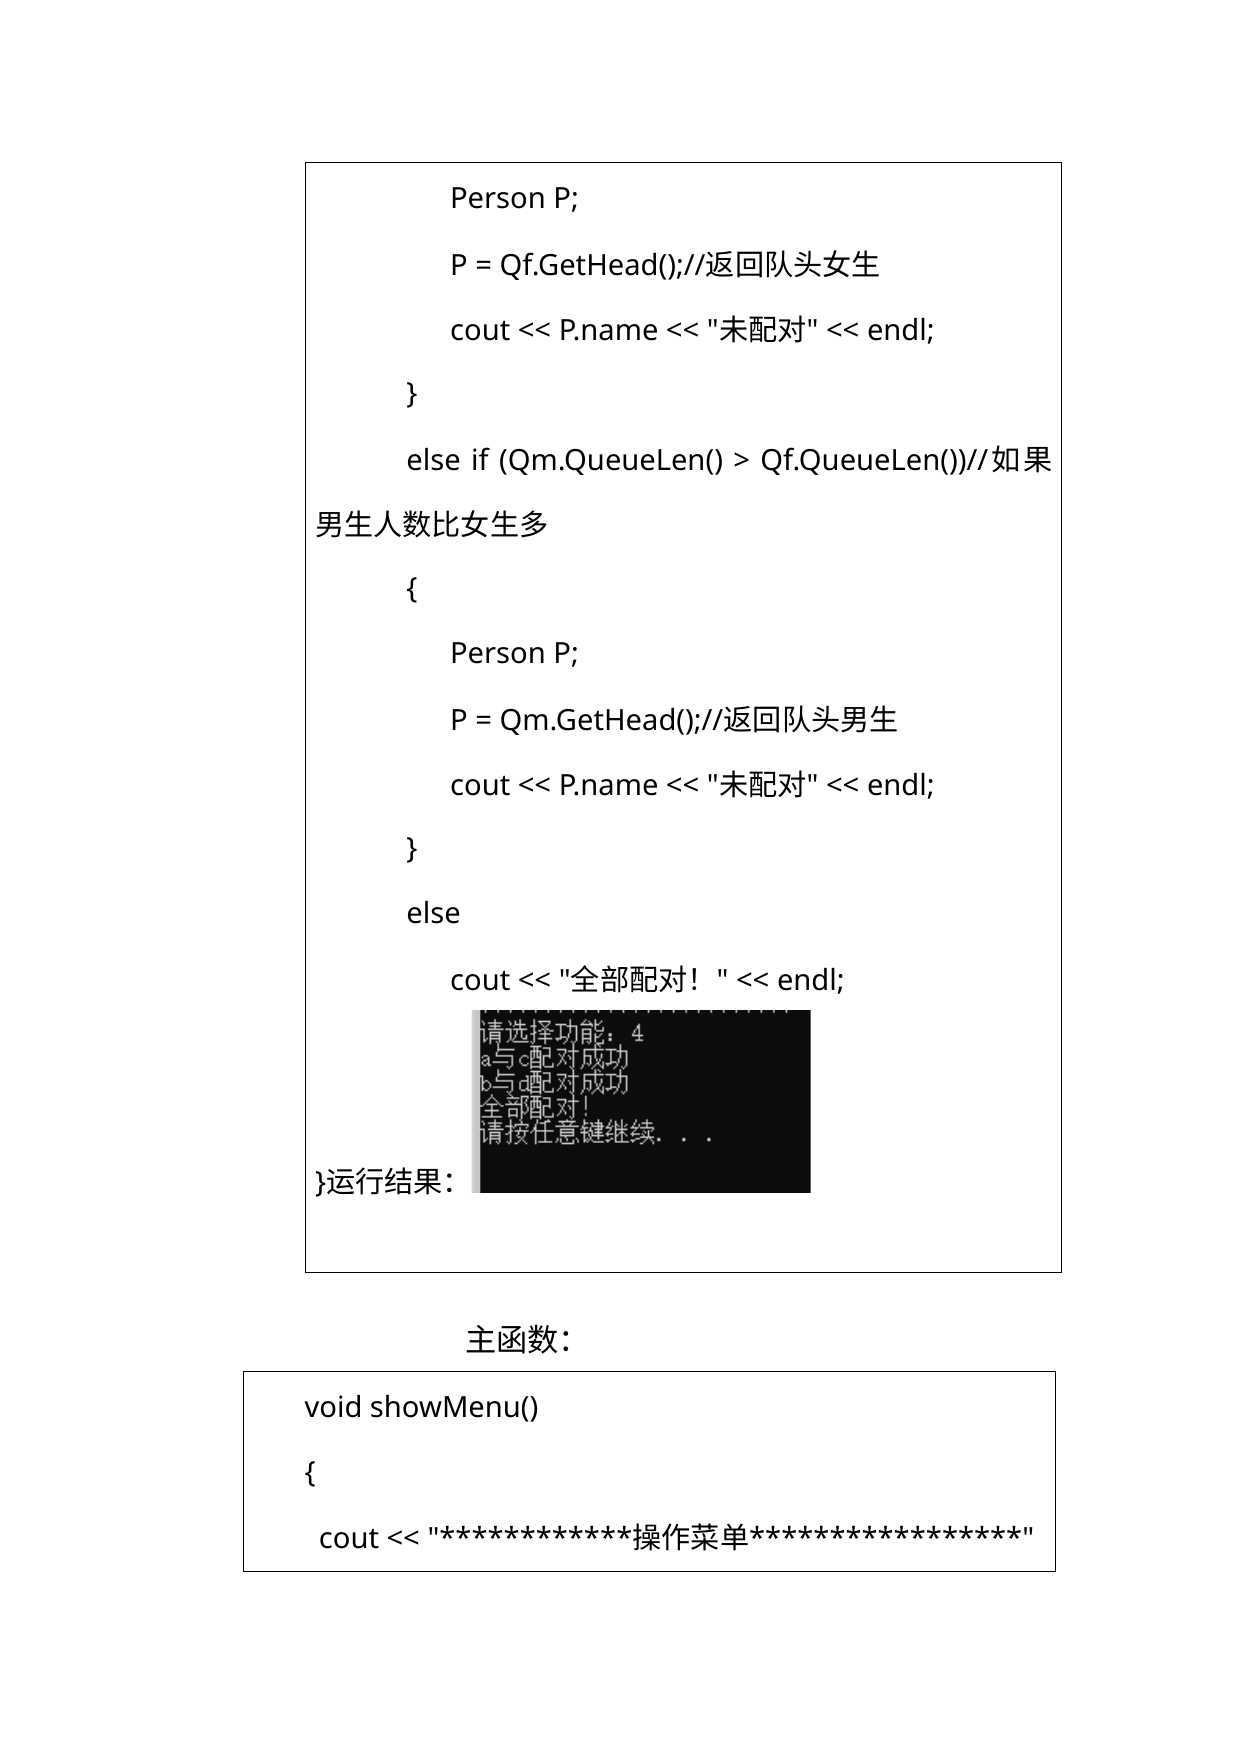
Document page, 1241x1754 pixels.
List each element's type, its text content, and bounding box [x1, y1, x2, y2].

list void showMenu() [244, 1372, 1055, 1436]
list } [306, 812, 1061, 877]
list { [306, 552, 1061, 617]
list P = Qm.GetHead();//返回队头男生 [306, 682, 1061, 747]
list } [306, 357, 1061, 422]
list 主函数： [246, 1306, 1053, 1371]
picture [471, 1010, 811, 1193]
list else if (Qm.QueueLen() > Qf.QueueLen())//如果男生人数比女生多 [306, 422, 1061, 552]
list cout << P.name << "未配对" << endl; [306, 292, 1061, 357]
list Person P; [306, 617, 1061, 682]
list Person P; [306, 163, 1061, 227]
list else [306, 877, 1061, 942]
list { [244, 1436, 1055, 1501]
list P = Qf.GetHead();//返回队头女生 [306, 227, 1061, 292]
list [244, 1501, 1055, 1571]
list cout << P.name << "未配对" << endl; [306, 747, 1061, 812]
list cout << "全部配对！" << endl; [306, 942, 1061, 1007]
